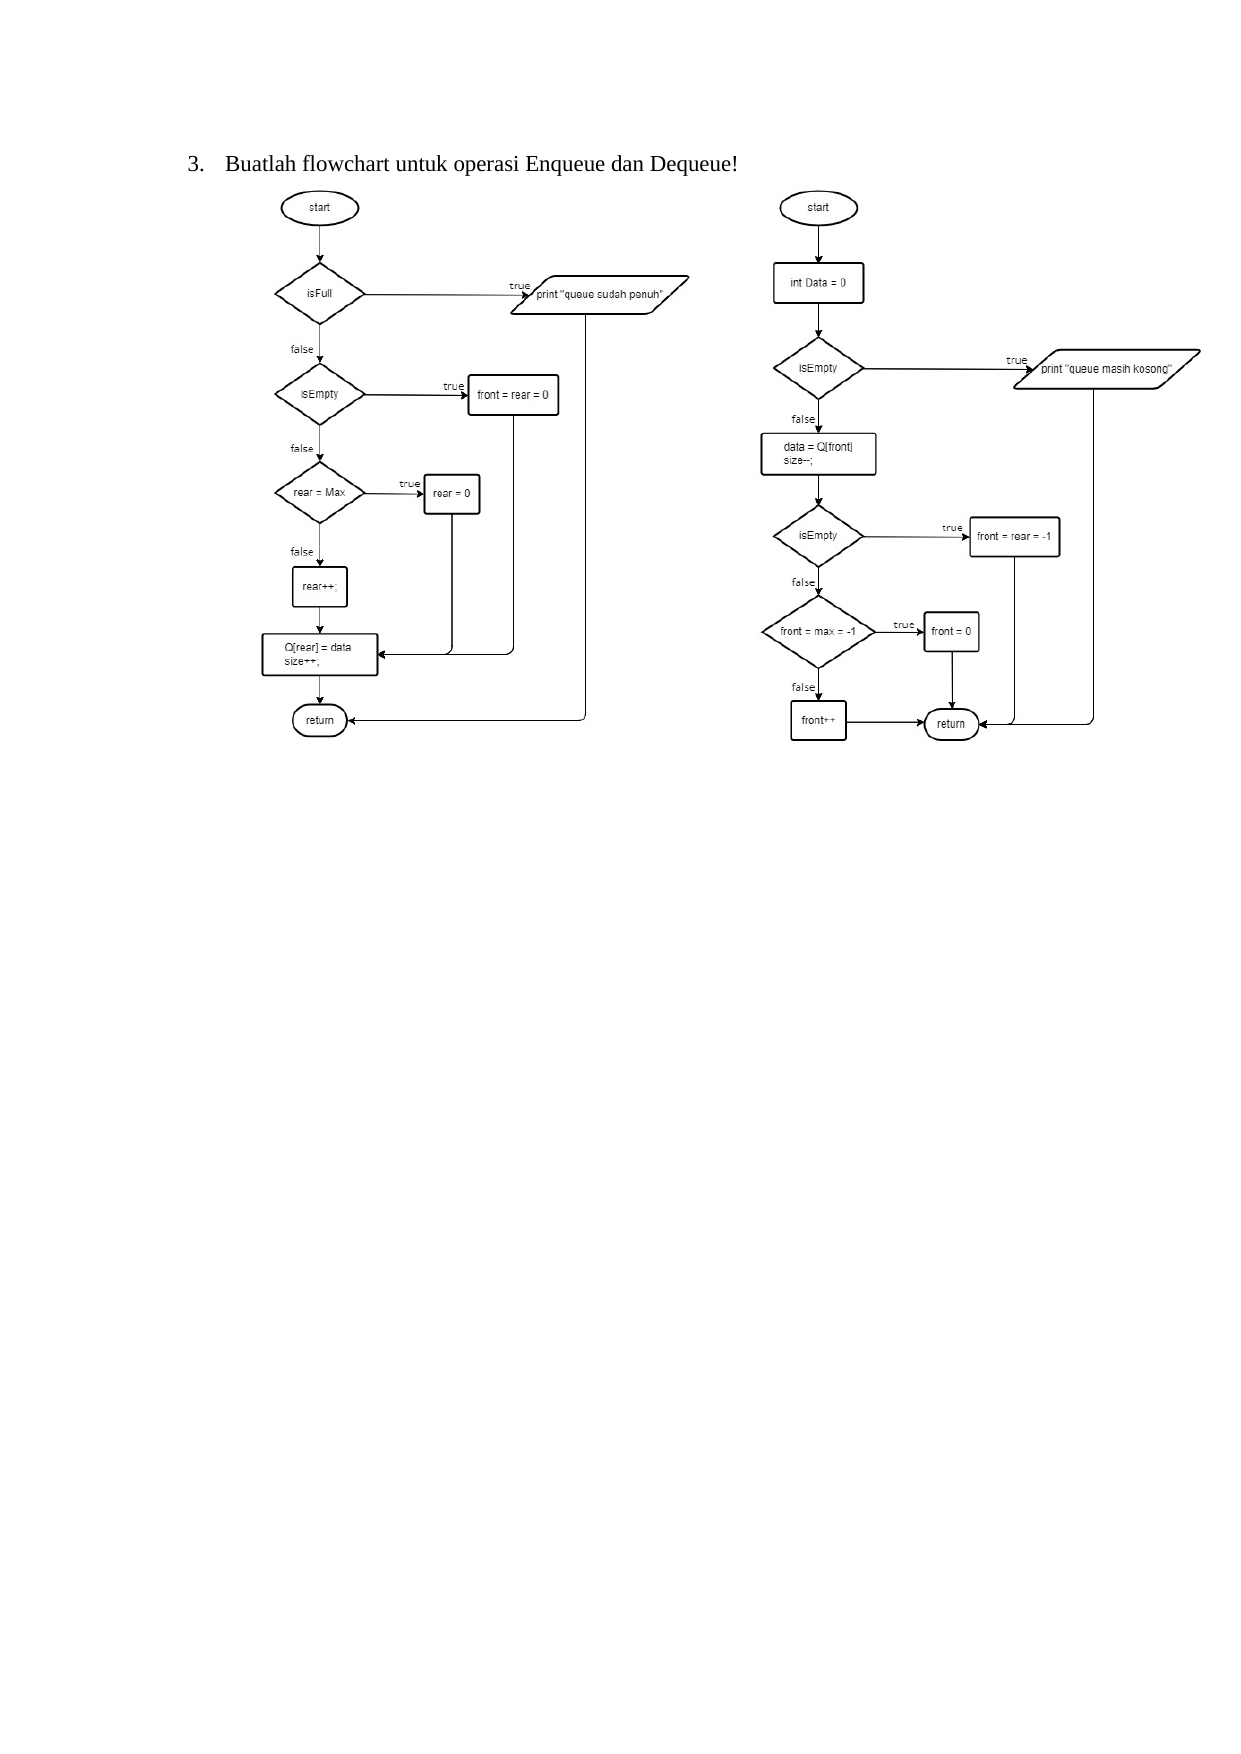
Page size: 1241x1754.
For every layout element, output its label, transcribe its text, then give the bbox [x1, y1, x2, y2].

picture [225, 178, 1210, 763]
